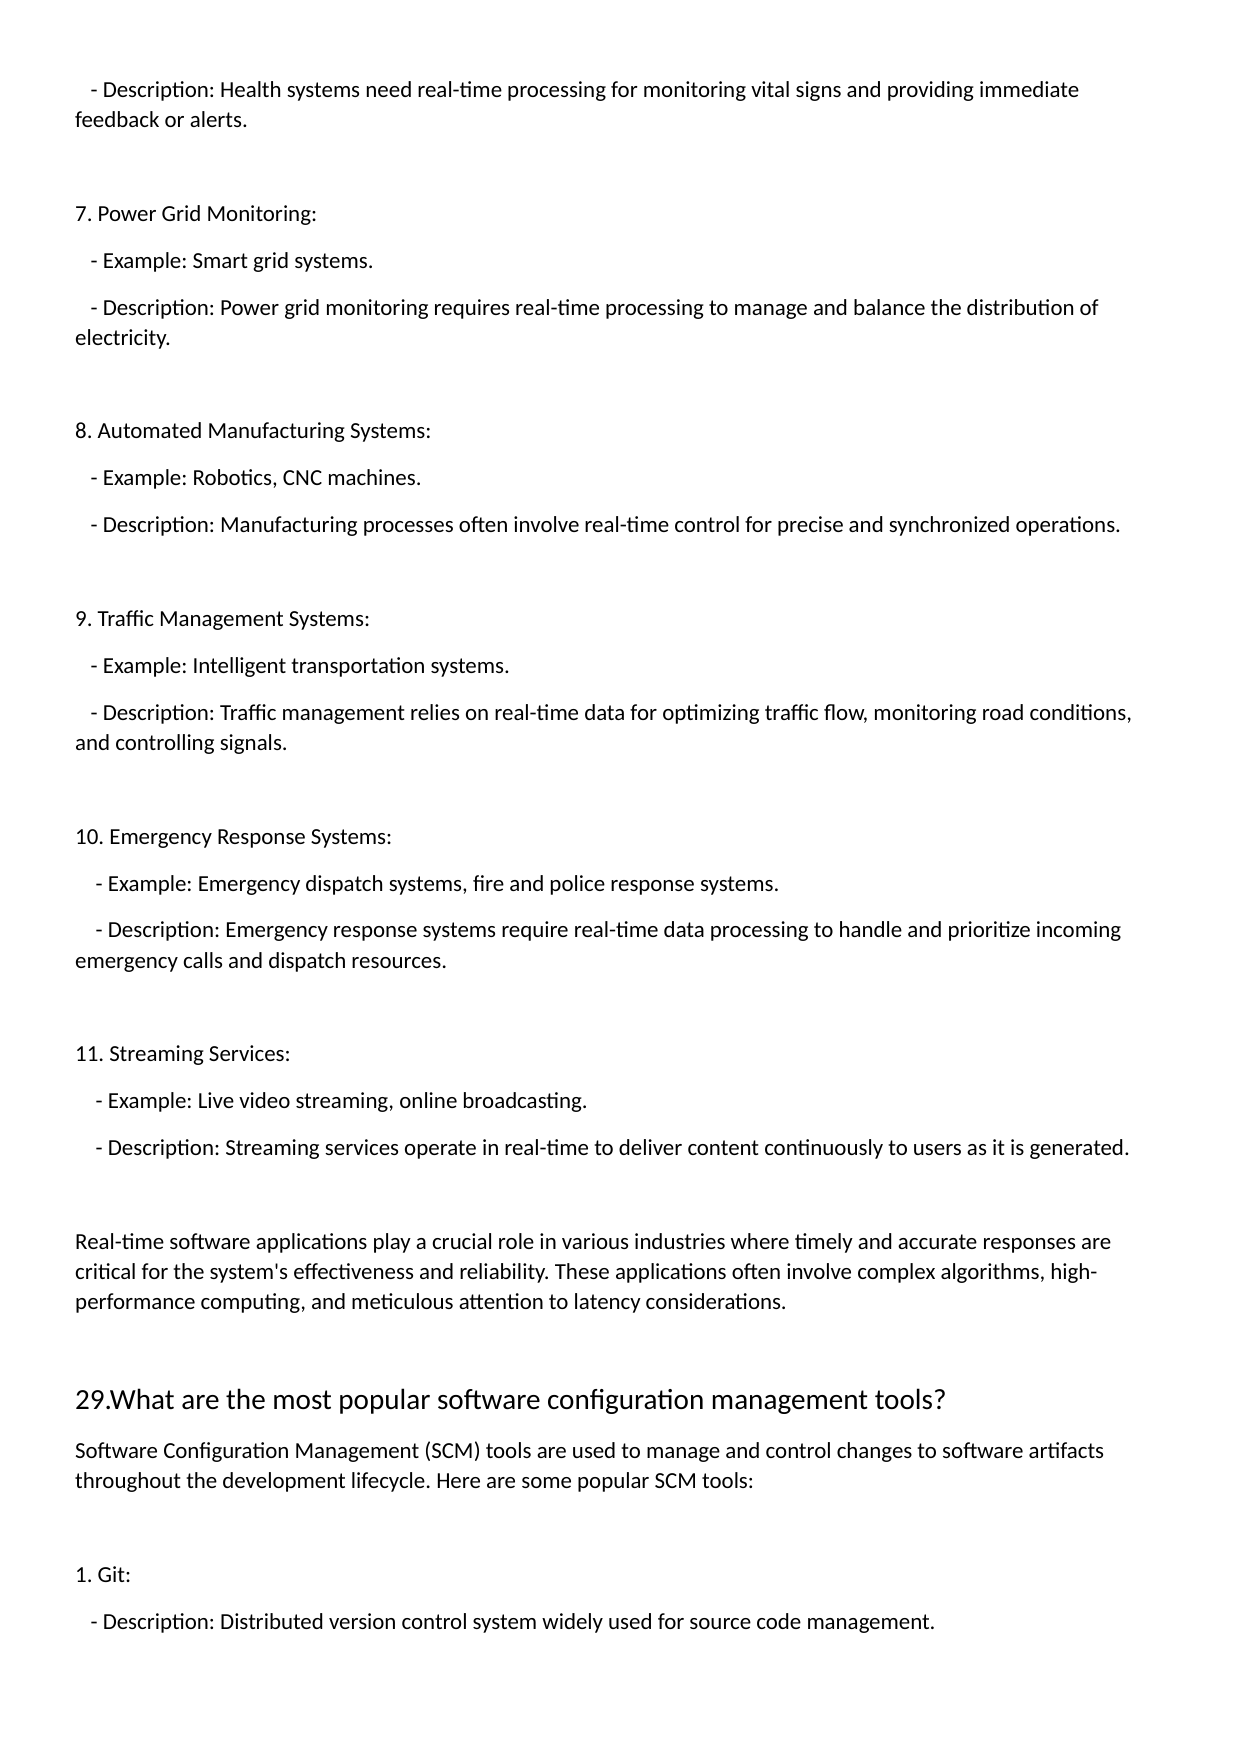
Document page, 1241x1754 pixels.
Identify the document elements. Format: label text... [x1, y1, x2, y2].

text - Description: Distributed version control system widely used for source code management. [75, 1607, 1165, 1635]
text 1. Git: [75, 1560, 1165, 1588]
text - Example: Smart grid systems. [75, 246, 1165, 274]
text - Description: Power grid monitoring requires real-time processing to manage and balance the distribution of electricity. [75, 293, 1165, 351]
text Real-time software applications play a crucial role in various industries where timely and accurate responses are critical for the system's effectiveness and reliability. These applications often involve complex algorithms, high-performance computing, and meticulous attention to latency considerations. [75, 1227, 1165, 1316]
text 10. Emergency Response Systems: [75, 822, 1165, 850]
text 9. Traffic Management Systems: [75, 604, 1165, 632]
text Software Configuration Management (SCM) tools are used to manage and control changes to software artifacts throughout the development lifecycle. Here are some popular SCM tools: [75, 1436, 1165, 1494]
text - Example: Live video streaming, online broadcasting. [75, 1086, 1165, 1114]
text 29.What are the most popular software configuration management tools? [75, 1381, 1165, 1417]
text - Example: Intelligent transportation systems. [75, 651, 1165, 679]
text - Description: Traffic management relies on real-time data for optimizing traffic flow, monitoring road conditions, and controlling signals. [75, 698, 1165, 756]
text 11. Streaming Services: [75, 1039, 1165, 1068]
text - Example: Emergency dispatch systems, fire and police response systems. [75, 869, 1165, 897]
text - Description: Emergency response systems require real-time data processing to handle and prioritize incoming emergency calls and dispatch resources. [75, 916, 1165, 974]
text - Example: Robotics, CNC machines. [75, 463, 1165, 492]
text 7. Power Grid Monitoring: [75, 199, 1165, 227]
text - Description: Health systems need real-time processing for monitoring vital signs and providing immediate feedback or alerts. [75, 75, 1165, 133]
text - Description: Manufacturing processes often involve real-time control for precise and synchronized operations. [75, 510, 1165, 538]
text 8. Automated Manufacturing Systems: [75, 417, 1165, 445]
text - Description: Streaming services operate in real-time to deliver content continuously to users as it is generated. [75, 1133, 1165, 1161]
